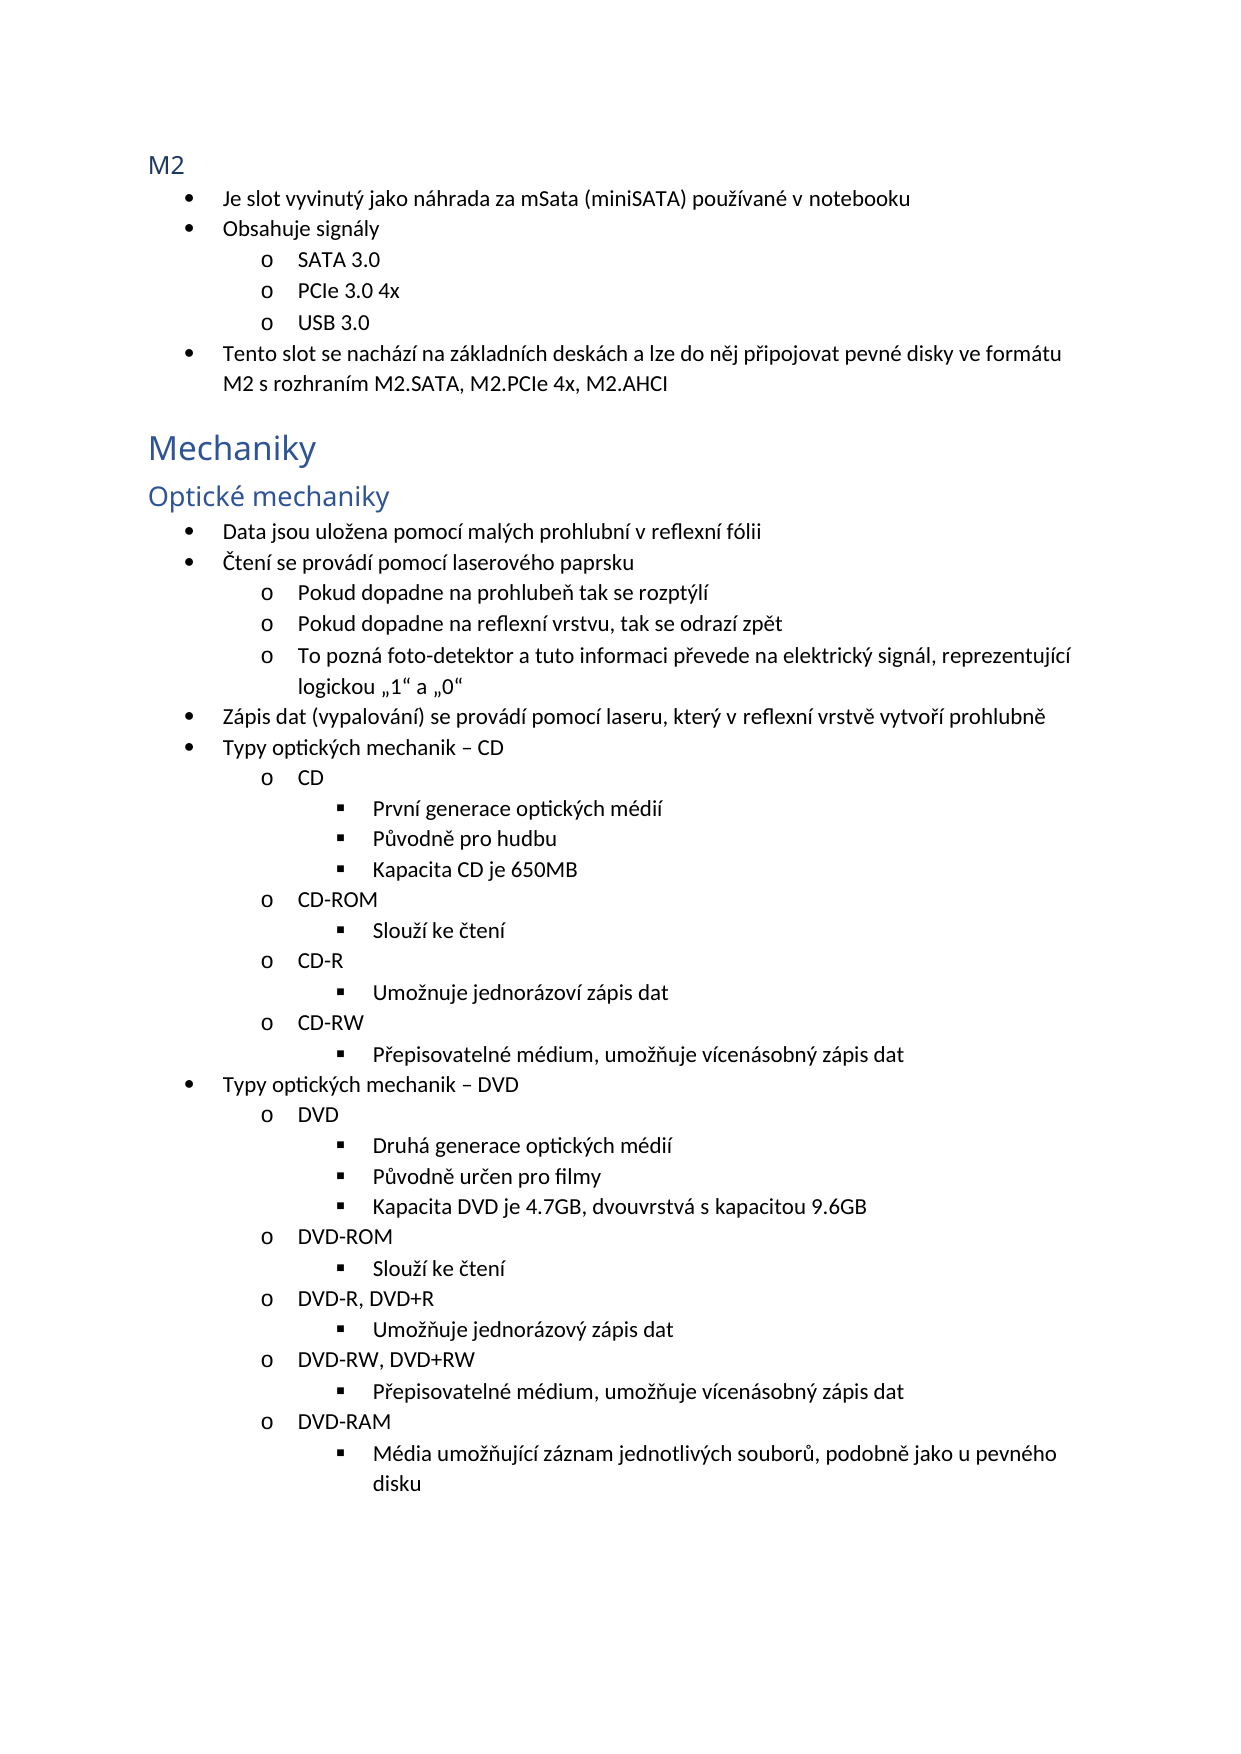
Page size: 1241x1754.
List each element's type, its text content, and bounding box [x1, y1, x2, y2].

list Data jsou uložena pomocí malých prohlubní v reflexní fólii [185, 517, 1093, 546]
list CD-RW [260, 1008, 1093, 1037]
list USB 3.0 [260, 308, 1093, 337]
list Typy optických mechanik – DVD [185, 1070, 1093, 1098]
list Pokud dopadne na prohlubeň tak se rozptýlí [260, 578, 1093, 607]
list Umožňuje jednorázový zápis dat [335, 1315, 1093, 1343]
list Kapacita DVD je 4.7GB, dvouvrstvá s kapacitou 9.6GB [335, 1192, 1093, 1220]
list Kapacita CD je 650MB [335, 855, 1093, 883]
list Původně pro hudbu [335, 824, 1093, 852]
list CD [260, 763, 1093, 792]
list Umožnuje jednorázoví zápis dat [335, 978, 1093, 1006]
list PCIe 3.0 4x [260, 276, 1093, 305]
list CD-R [260, 947, 1093, 976]
list Obsahuje signály [185, 214, 1093, 243]
list Slouží ke čtení [335, 916, 1093, 944]
list DVD-R, DVD+R [260, 1284, 1093, 1313]
list Druhá generace optických médií [335, 1132, 1093, 1159]
list Zápis dat (vypalování) se provádí pomocí laseru, který v reflexní vrstvě vytvoří prohlubně [185, 702, 1093, 730]
list Přepisovatelné médium, umožňuje vícenásobný zápis dat [335, 1377, 1093, 1405]
list Slouží ke čtení [335, 1254, 1093, 1282]
list Původně určen pro filmy [335, 1162, 1093, 1190]
list DVD-RAM [260, 1407, 1093, 1436]
list Typy optických mechanik – CD [185, 733, 1093, 761]
list DVD-RW, DVD+RW [260, 1346, 1093, 1375]
subtitle Mechaniky [148, 424, 1093, 470]
list Tento slot se nachází na základních deskách a lze do něj připojovat pevné disky ve formátu M2 s rozhraním M2.SATA, M2.PCIe 4x, M2.AHCI [185, 339, 1093, 397]
list Je slot vyvinutý jako náhrada za mSata (miniSATA) používané v notebooku [185, 184, 1093, 212]
list DVD-ROM [260, 1222, 1093, 1251]
list Čtení se provádí pomocí laserového paprsku [185, 548, 1093, 576]
list Média umožňující záznam jednotlivých souborů, podobně jako u pevného disku [335, 1439, 1093, 1497]
list Přepisovatelné médium, umožňuje vícenásobný zápis dat [335, 1040, 1093, 1068]
subtitle M2 [148, 148, 1093, 182]
list To pozná foto-detektor a tuto informaci převede na elektrický signál, reprezentující logickou „1“ a „0“ [260, 641, 1093, 700]
subtitle Optické mechaniky [148, 478, 1093, 514]
list CD-ROM [260, 885, 1093, 914]
list Pokud dopadne na reflexní vrstvu, tak se odrazí zpět [260, 609, 1093, 638]
list První generace optických médií [335, 794, 1093, 822]
list SATA 3.0 [260, 245, 1093, 274]
list DVD [260, 1100, 1093, 1129]
